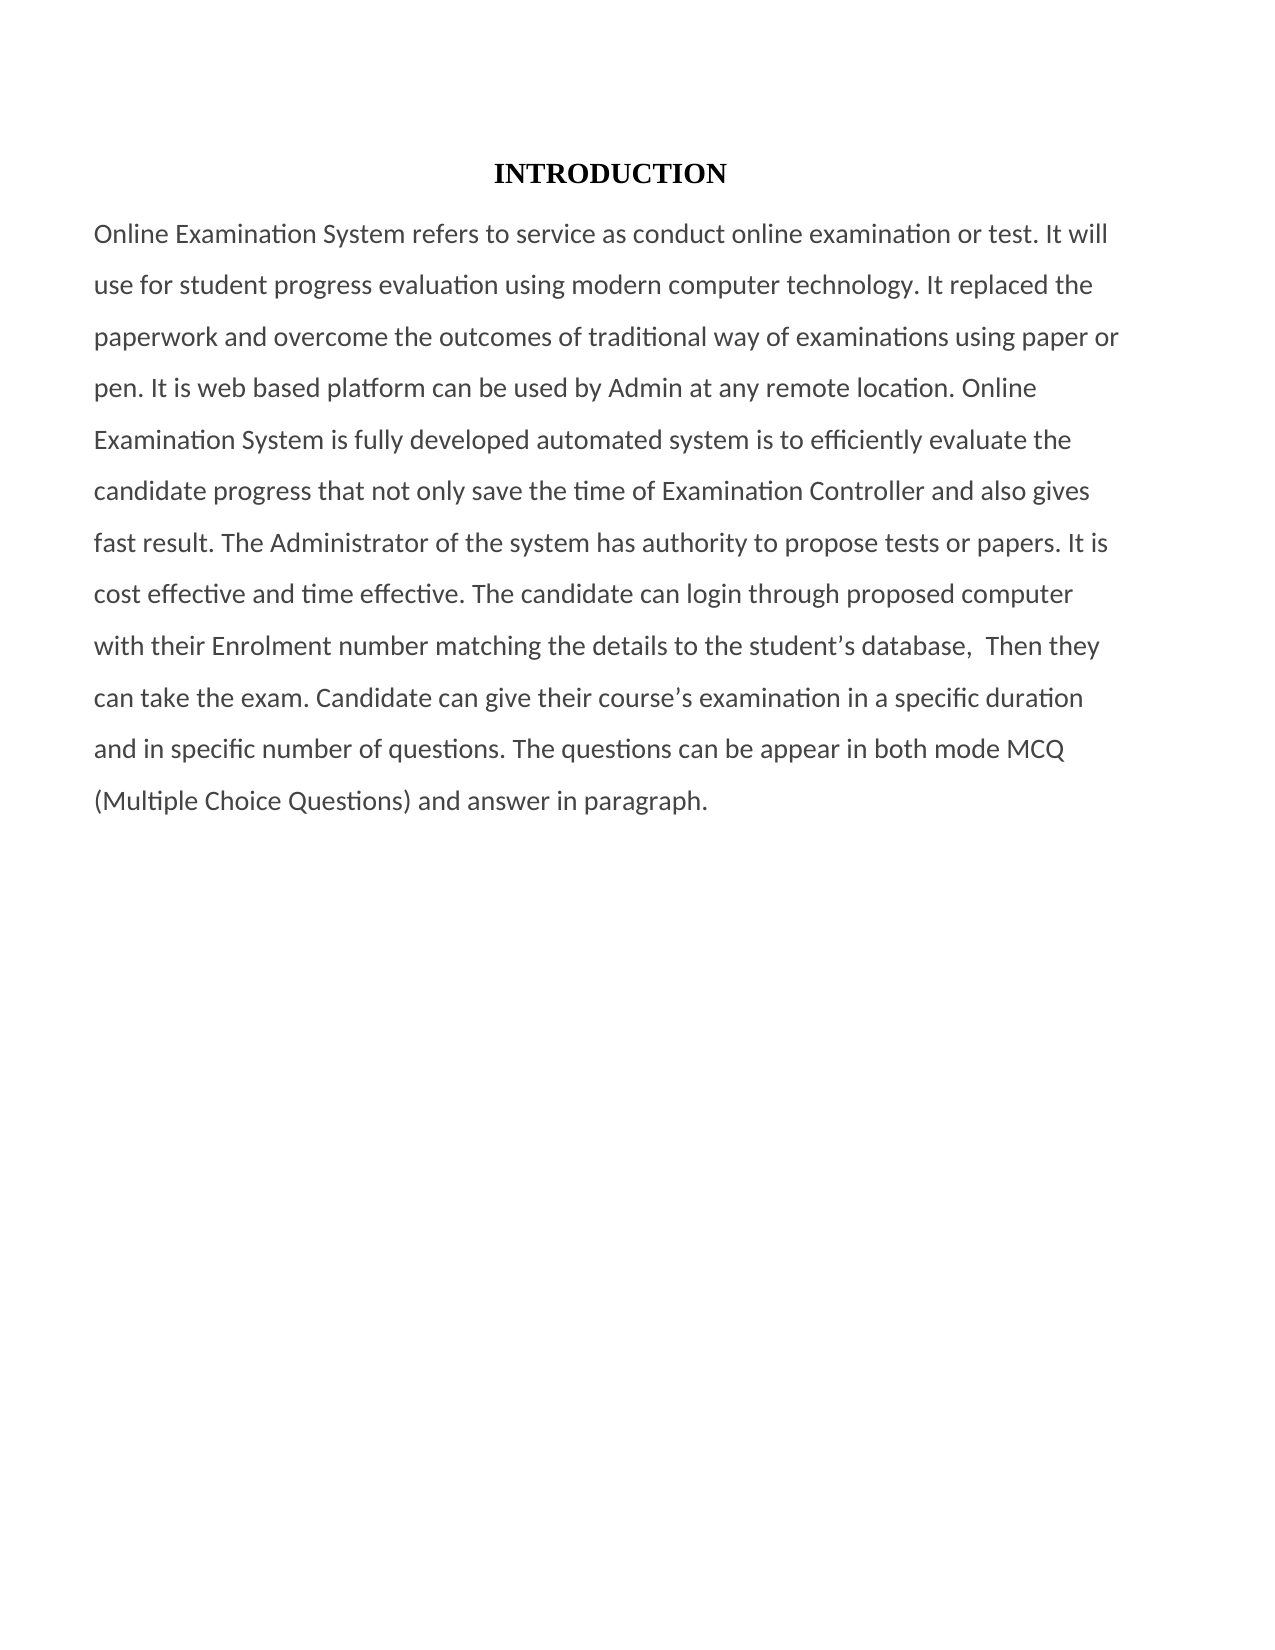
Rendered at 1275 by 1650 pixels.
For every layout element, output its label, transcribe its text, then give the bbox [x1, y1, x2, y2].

text INTRODUCTION [94, 156, 1127, 190]
text Online Examination System refers to service as conduct online examination or test. It will use for student progress evaluation using modern computer technology. It replaced the paperwork and overcome the outcomes of traditional way of examinations using paper or pen. It is web based platform can be used by Admin at any remote location. Online Examination System is fully developed automated system is to efficiently evaluate the candidate progress that not only save the time of Examination Controller and also gives fast result. The Administrator of the system has authority to propose tests or papers. It is cost effective and time effective. The candidate can login through proposed computer with their Enrolment number matching the details to the student’s database, Then they can take the exam. Candidate can give their course’s examination in a specific duration and in specific number of questions. The questions can be appear in both mode MCQ (Multiple Choice Questions) and answer in paragraph. [94, 216, 1127, 817]
